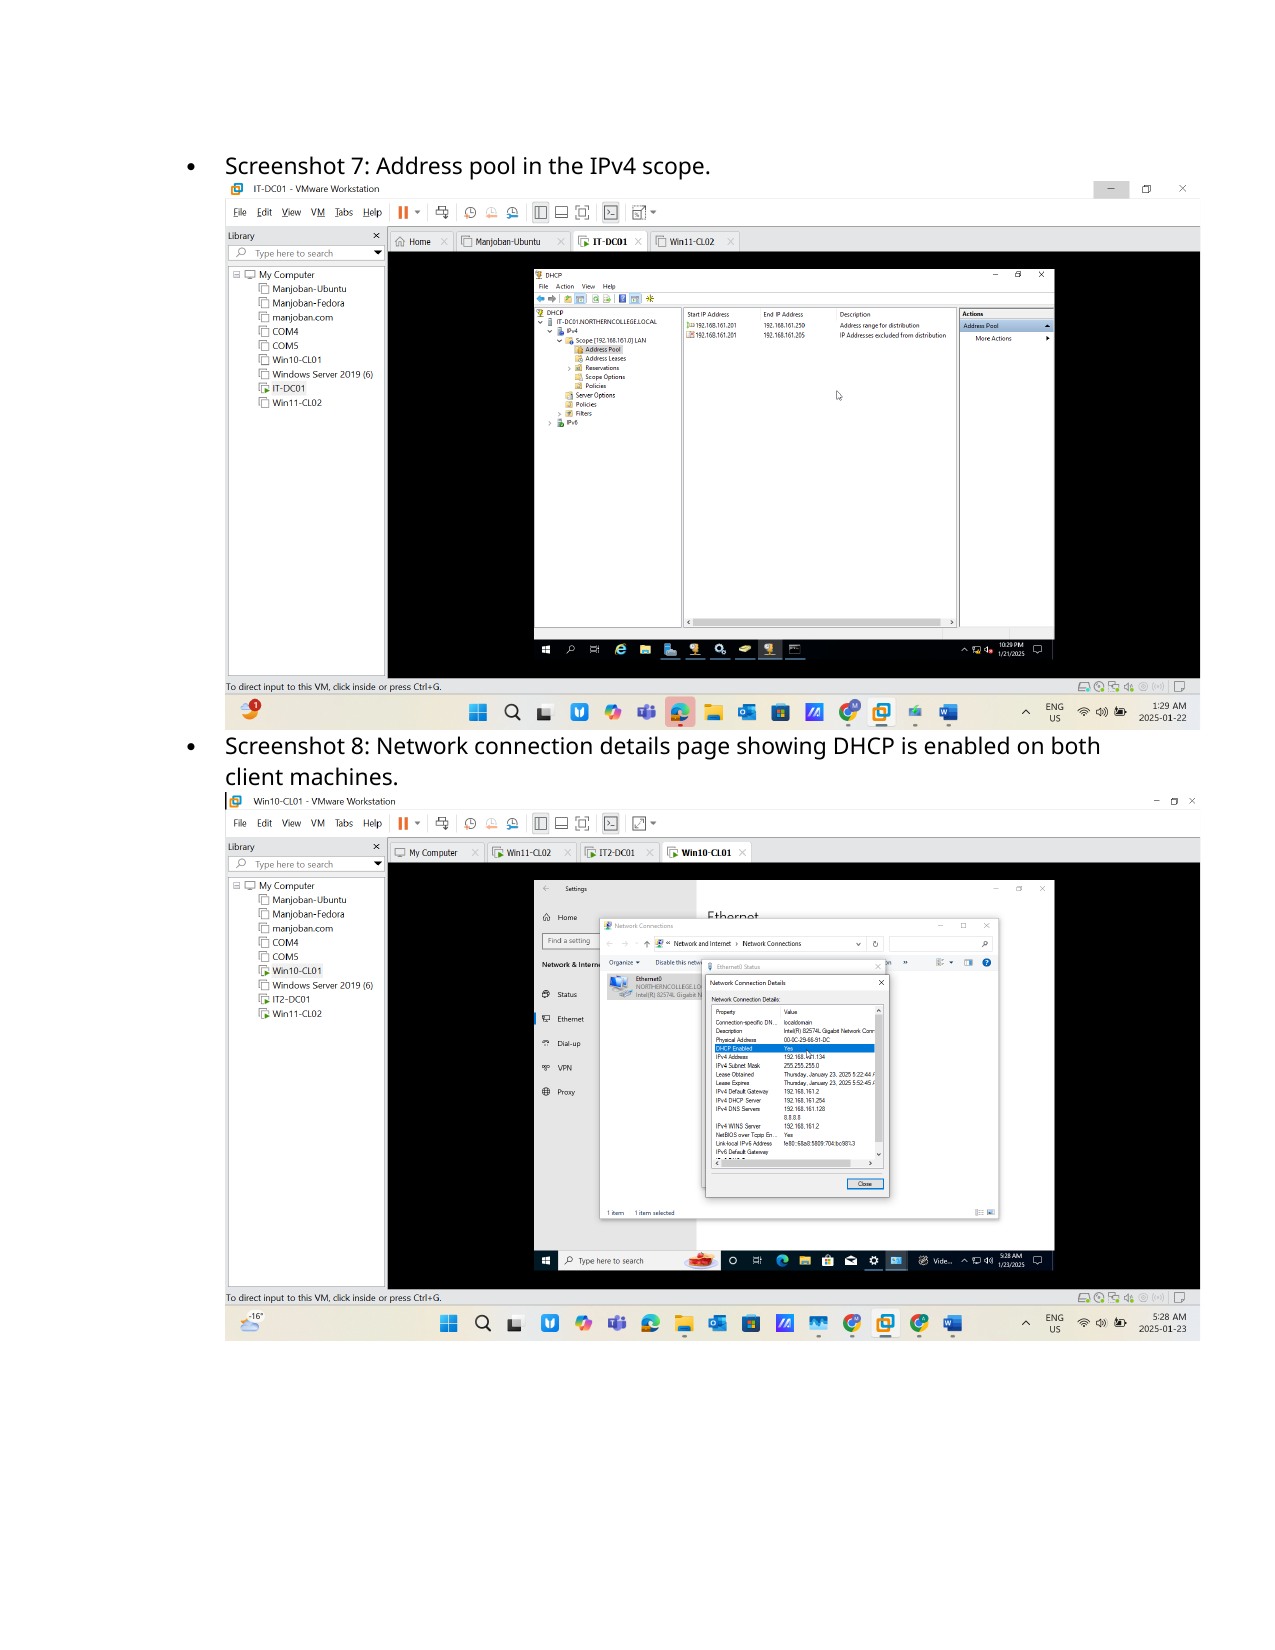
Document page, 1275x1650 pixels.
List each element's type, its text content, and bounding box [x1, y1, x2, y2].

picture [225, 792, 1200, 1341]
picture [225, 181, 1200, 730]
